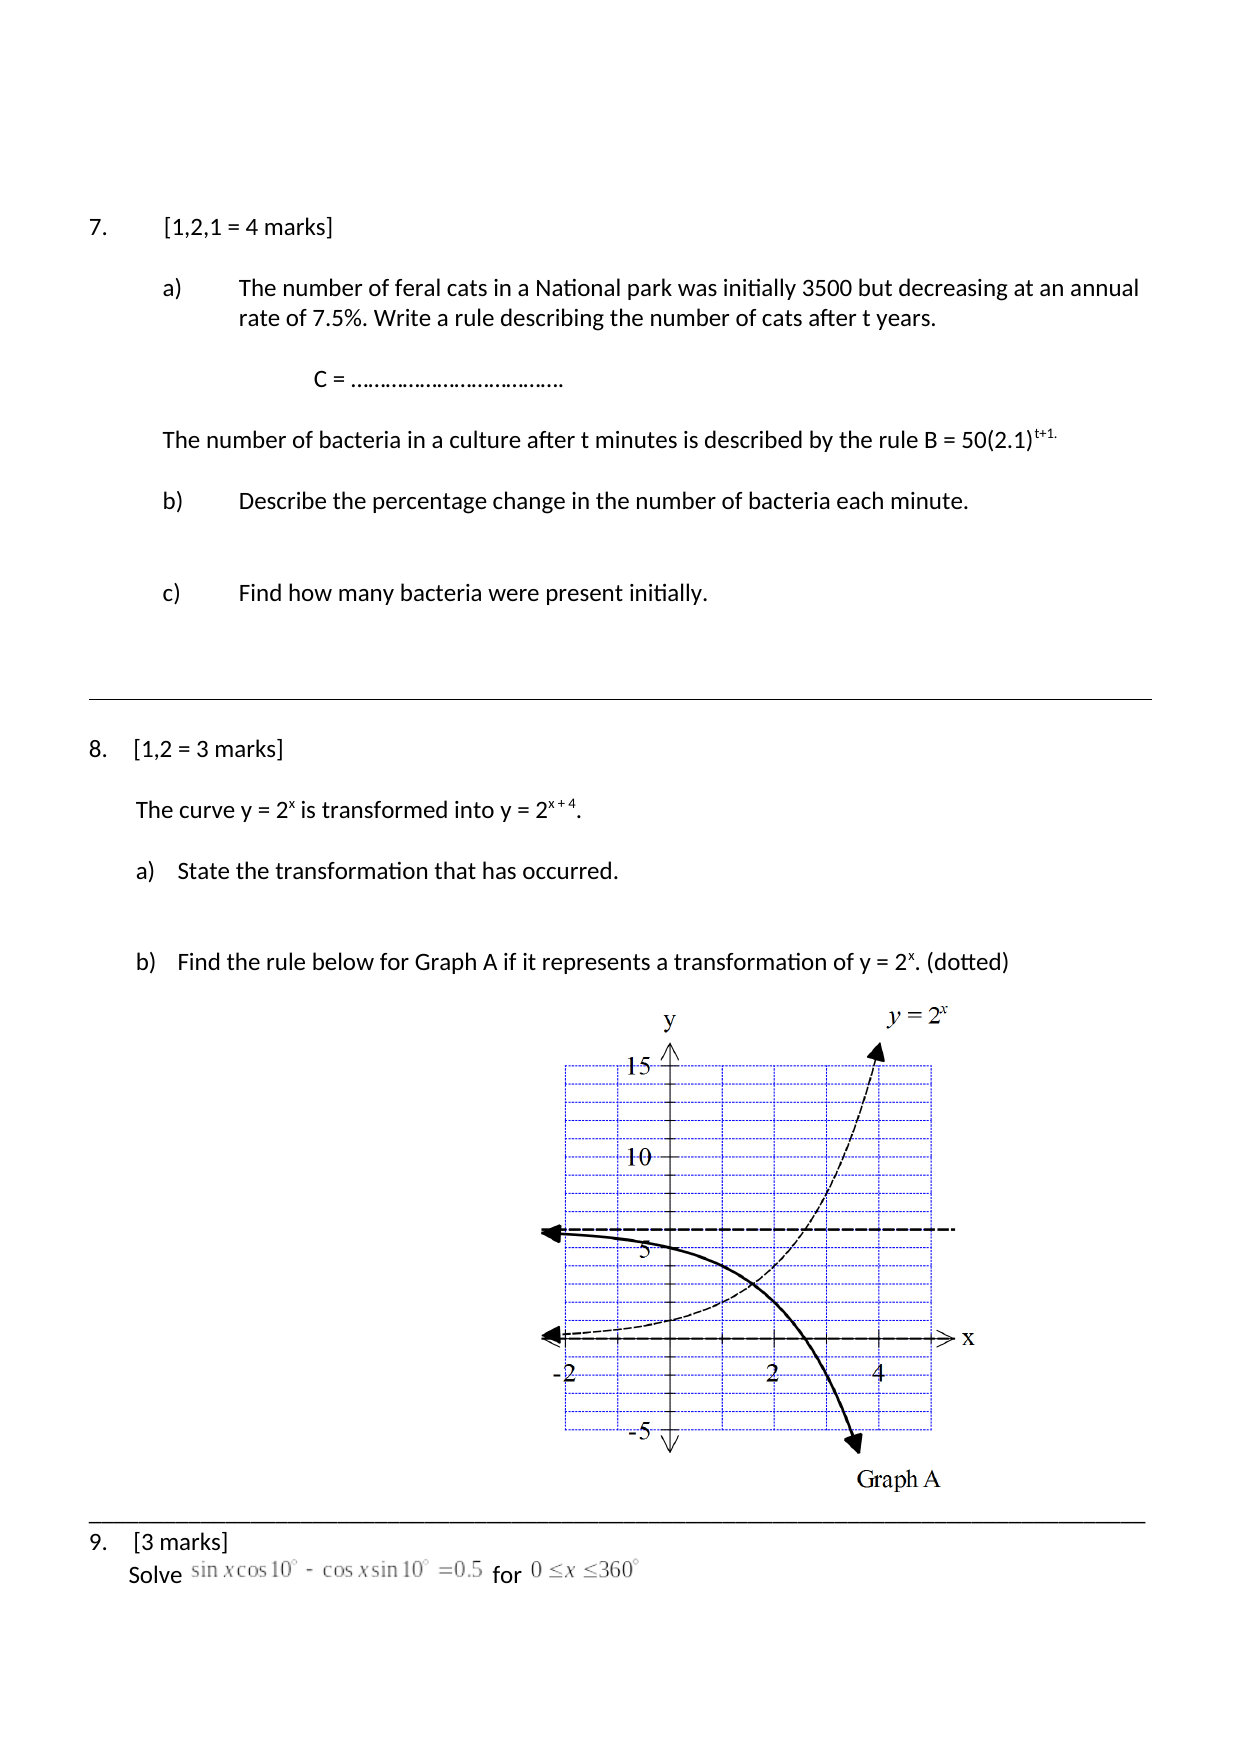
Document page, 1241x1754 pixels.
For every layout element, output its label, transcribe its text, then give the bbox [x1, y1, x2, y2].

list The number of feral cats in a National park was initially 3500 but decreasing at an annual [162, 272, 1152, 302]
text C = ………………………………. [162, 363, 1152, 394]
text Solve for [89, 1557, 1152, 1589]
text 7. [1,2,1 = 4 marks] [89, 211, 1152, 241]
list Find how many bacteria were present initially. [162, 577, 1152, 607]
list The curve y = 2x is transformed into y = 2x + 4. [136, 794, 1152, 824]
list Find the rule below for Graph A if it represents a transformation of y = 2x. (dotted) [136, 946, 1152, 977]
text 9. [3 marks] [89, 1526, 1152, 1557]
list State the transformation that has occurred. [136, 855, 1152, 885]
picture [538, 1003, 976, 1493]
list rate of 7.5%. Write a rule describing the number of cats after t years. [162, 302, 1152, 333]
text The number of bacteria in a culture after t minutes is described by the rule B = 50(2.1)t+1. [162, 424, 1152, 455]
list Describe the percentage change in the number of bacteria each minute. [162, 485, 1152, 516]
text _____________________________________________________________________________________ [89, 1496, 1152, 1526]
text 8. [1,2 = 3 marks] [89, 733, 1152, 763]
